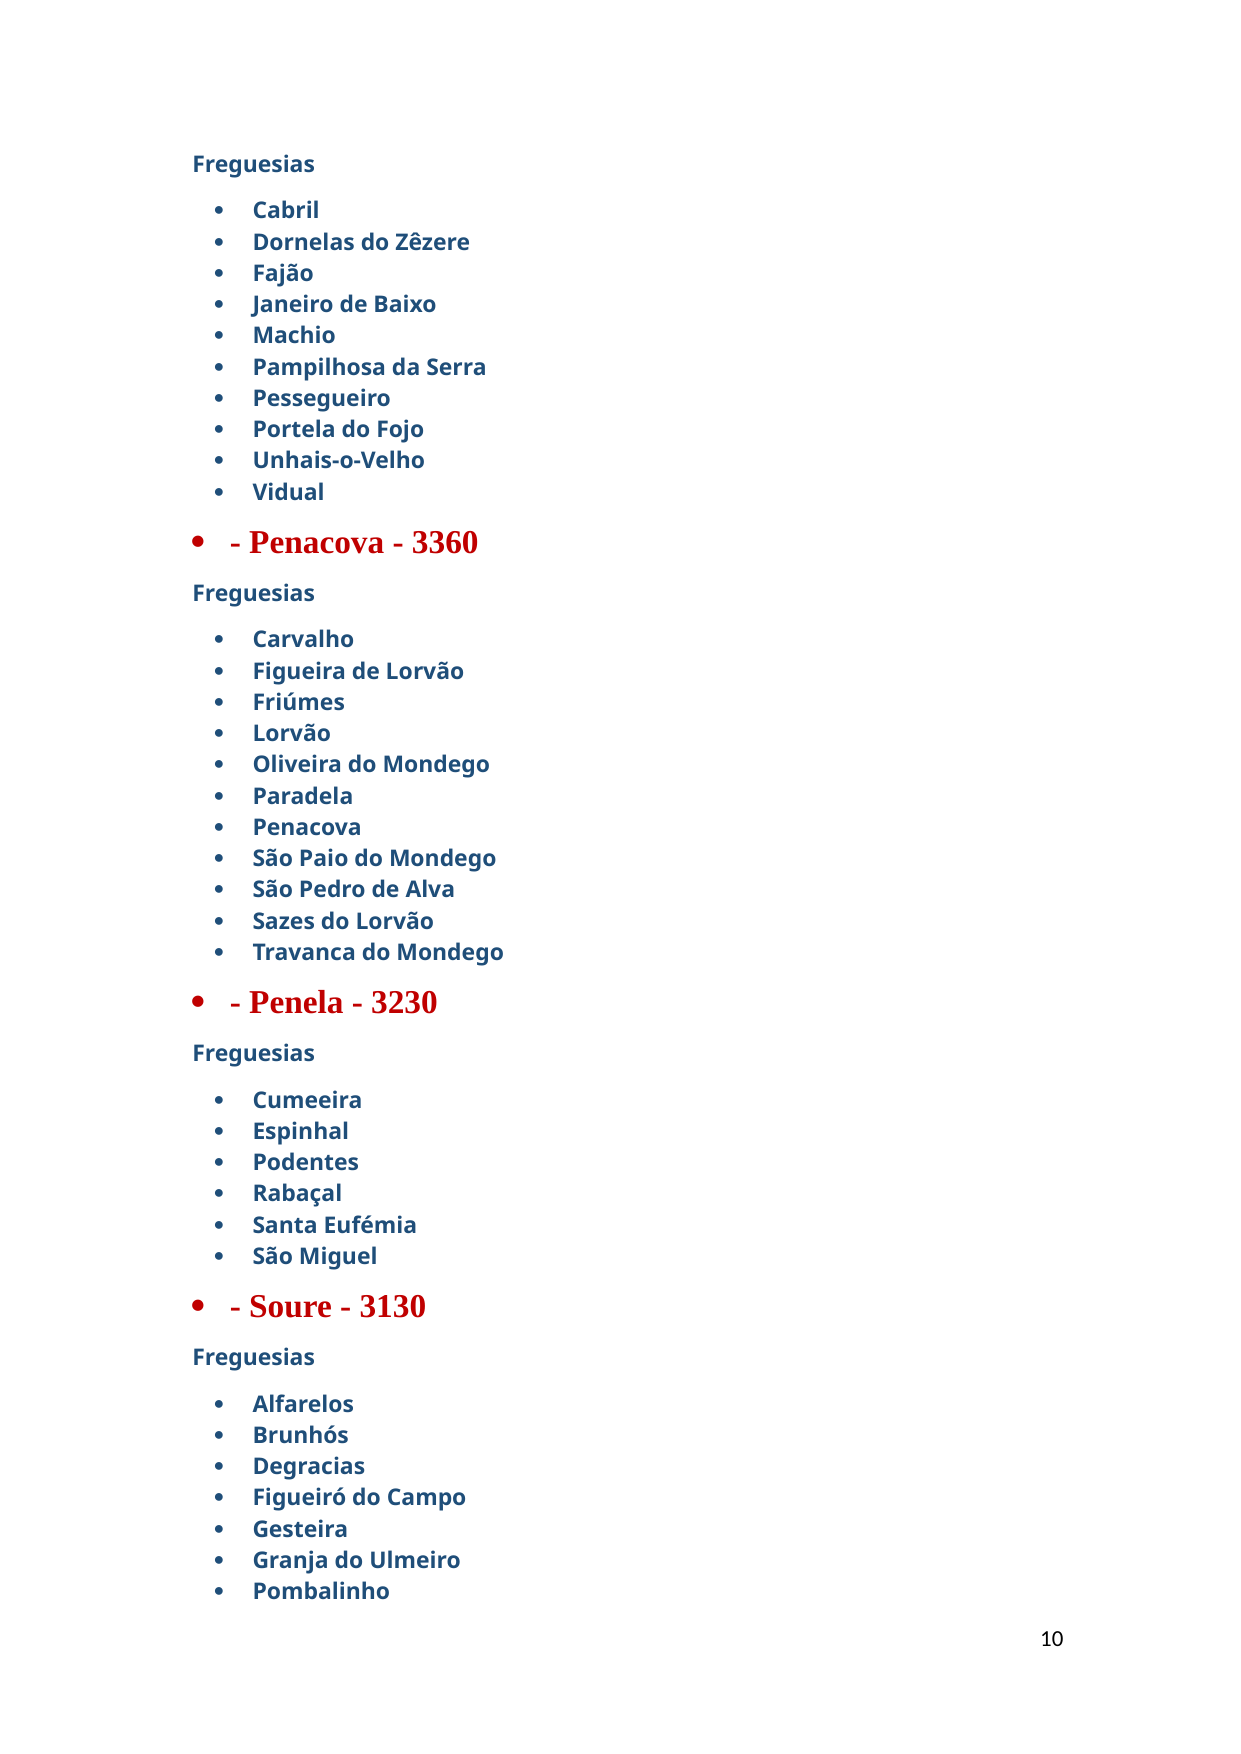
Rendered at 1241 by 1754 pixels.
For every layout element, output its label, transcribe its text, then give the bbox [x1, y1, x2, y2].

subtitle Sazes do Lorvão [215, 905, 1047, 936]
subtitle Penacova [215, 811, 1047, 842]
subtitle Cabril [215, 194, 1047, 226]
subtitle Dornelas do Zêzere [215, 226, 1047, 257]
subtitle Travanca do Mondego [215, 936, 1047, 967]
subtitle Vidual [215, 476, 1047, 507]
subtitle Freguesias [192, 148, 1047, 179]
subtitle Lorvão [215, 717, 1047, 748]
subtitle Espinhal [215, 1115, 1047, 1146]
subtitle São Paio do Mondego [215, 842, 1047, 873]
subtitle Friúmes [215, 686, 1047, 717]
subtitle Pessegueiro [215, 382, 1047, 413]
subtitle Granja do Ulmeiro [215, 1544, 1047, 1575]
subtitle Podentes [215, 1146, 1047, 1177]
subtitle Carvalho [215, 623, 1047, 655]
subtitle São Miguel [215, 1240, 1047, 1271]
subtitle Santa Eufémia [215, 1209, 1047, 1240]
subtitle Portela do Fojo [215, 413, 1047, 444]
subtitle Oliveira do Mondego [215, 748, 1047, 780]
subtitle Freguesias [192, 1037, 1047, 1068]
subtitle Paradela [215, 780, 1047, 811]
subtitle Freguesias [192, 577, 1047, 608]
subtitle Brunhós [215, 1419, 1047, 1450]
subtitle Unhais-o-Velho [215, 444, 1047, 476]
subtitle - Penacova - 3360 [192, 523, 1047, 561]
subtitle São Pedro de Alva [215, 873, 1047, 905]
subtitle Pombalinho [215, 1575, 1047, 1606]
subtitle - Penela - 3230 [192, 983, 1047, 1021]
subtitle Degracias [215, 1450, 1047, 1481]
subtitle Pampilhosa da Serra [215, 351, 1047, 382]
subtitle - Soure - 3130 [192, 1287, 1047, 1325]
subtitle Gesteira [215, 1513, 1047, 1544]
subtitle Figueiró do Campo [215, 1481, 1047, 1513]
subtitle Cumeeira [215, 1084, 1047, 1115]
subtitle Rabaçal [215, 1177, 1047, 1209]
subtitle Machio [215, 319, 1047, 351]
subtitle Janeiro de Baixo [215, 288, 1047, 319]
subtitle Figueira de Lorvão [215, 655, 1047, 686]
subtitle Fajão [215, 257, 1047, 288]
subtitle Freguesias [192, 1341, 1047, 1372]
subtitle Alfarelos [215, 1388, 1047, 1419]
